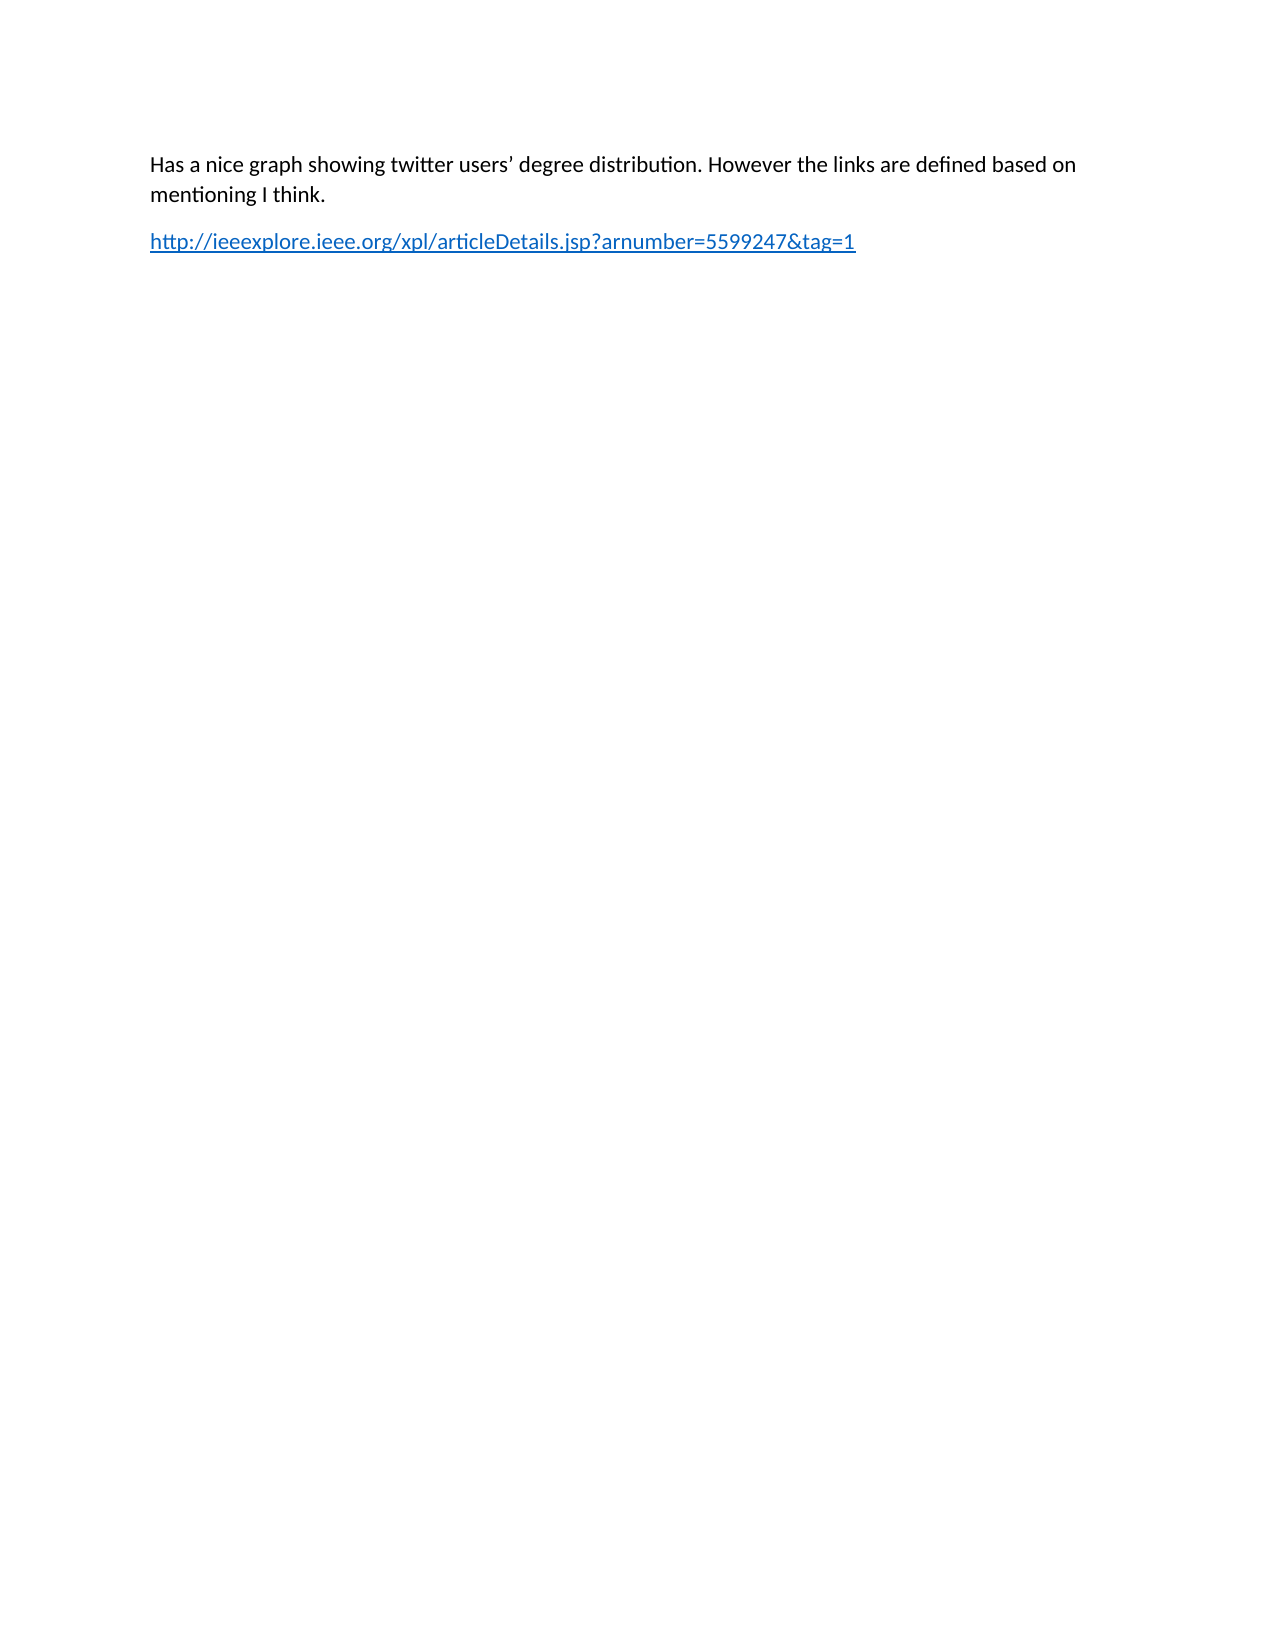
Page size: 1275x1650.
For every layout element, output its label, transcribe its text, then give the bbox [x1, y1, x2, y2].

text Has a nice graph showing twitter users’ degree distribution. However the links are defined based on mentioning I think. [150, 150, 1125, 208]
text http://ieeexplore.ieee.org/xpl/articleDetails.jsp?arnumber=5599247&tag=1 [150, 227, 1125, 255]
